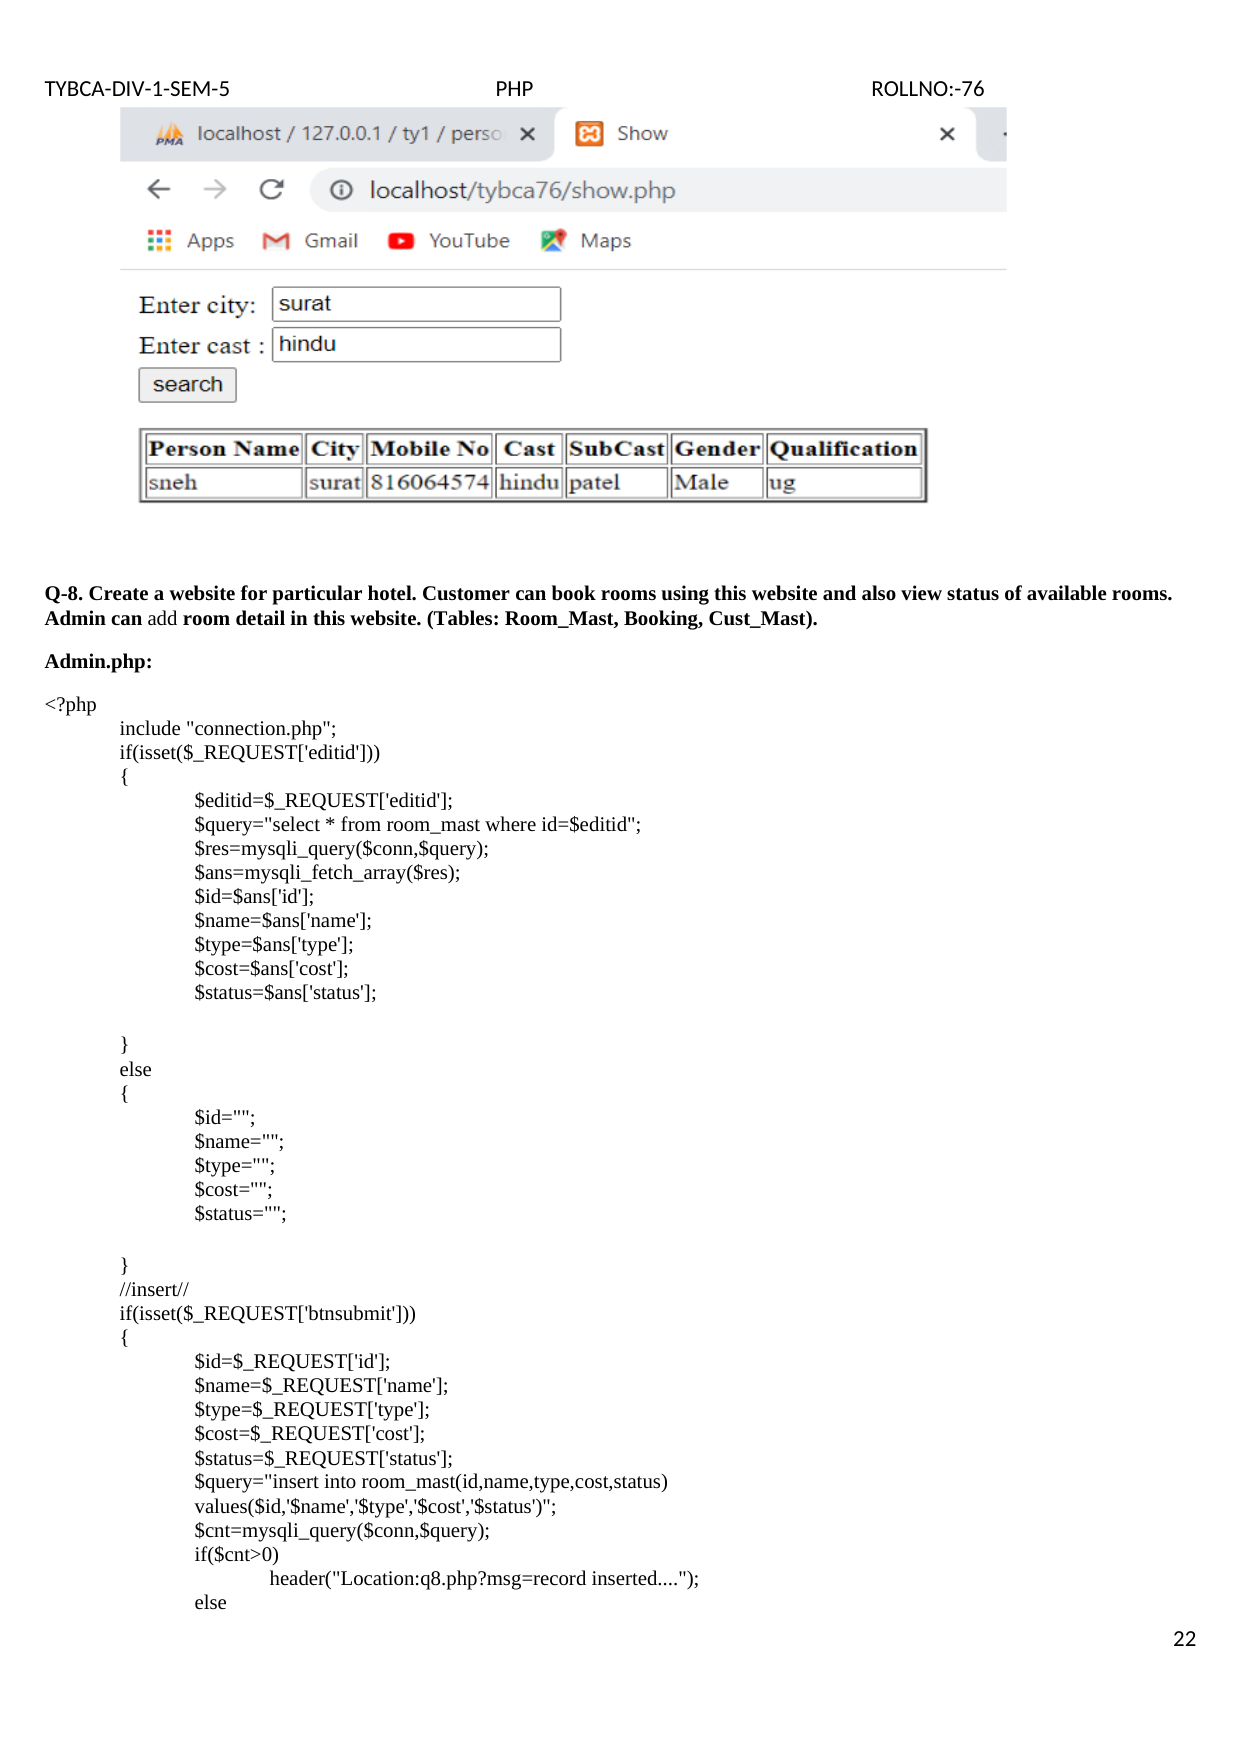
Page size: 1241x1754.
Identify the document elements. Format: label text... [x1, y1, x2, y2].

text else [44, 1590, 1196, 1614]
text { [44, 1325, 1196, 1349]
text $cost=$_REQUEST['cost']; [44, 1421, 1196, 1445]
text $status=$_REQUEST['status']; [44, 1445, 1196, 1469]
text if(isset($_REQUEST['editid'])) [44, 740, 1196, 764]
picture [119, 101, 1014, 562]
text include "connection.php"; [44, 716, 1196, 740]
text if(isset($_REQUEST['btnsubmit'])) [44, 1301, 1196, 1325]
text $status=""; [44, 1201, 1196, 1225]
text header("Location:q8.php?msg=record inserted...."); [44, 1566, 1196, 1590]
text $name=$ans['name']; [44, 908, 1196, 932]
text { [44, 764, 1196, 788]
text $res=mysqli_query($conn,$query); [44, 836, 1196, 860]
text } [44, 1253, 1196, 1277]
text $query="select * from room_mast where id=$editid"; [44, 812, 1196, 836]
text $id=$_REQUEST['id']; [44, 1349, 1196, 1373]
text $status=$ans['status']; [44, 980, 1196, 1004]
text if($cnt>0) [44, 1542, 1196, 1566]
text Admin.php: [44, 649, 1196, 673]
text $query="insert into room_mast(id,name,type,cost,status) values($id,'$name','$type','$cost','$status')"; [44, 1469, 1196, 1518]
text Q-8. Create a website for particular hotel. Customer can book rooms using this website and also view status of available rooms. Admin can add room detail in this website. (Tables: Room_Mast, Booking, Cust_Mast). [44, 580, 1196, 630]
text $type=""; [44, 1153, 1196, 1177]
text //insert// [44, 1277, 1196, 1301]
text $name=""; [44, 1129, 1196, 1153]
text $id=""; [44, 1104, 1196, 1129]
text <?php [44, 692, 1196, 716]
text $name=$_REQUEST['name']; [44, 1373, 1196, 1397]
text $cnt=mysqli_query($conn,$query); [44, 1518, 1196, 1542]
text $type=$ans['type']; [44, 932, 1196, 956]
text $cost=$ans['cost']; [44, 956, 1196, 980]
text { [44, 1081, 1196, 1104]
text } [44, 1032, 1196, 1056]
text else [44, 1056, 1196, 1081]
text $cost=""; [44, 1177, 1196, 1201]
text $type=$_REQUEST['type']; [44, 1397, 1196, 1421]
text $ans=mysqli_fetch_array($res); [44, 860, 1196, 884]
text $id=$ans['id']; [44, 884, 1196, 908]
text $editid=$_REQUEST['editid']; [44, 788, 1196, 812]
